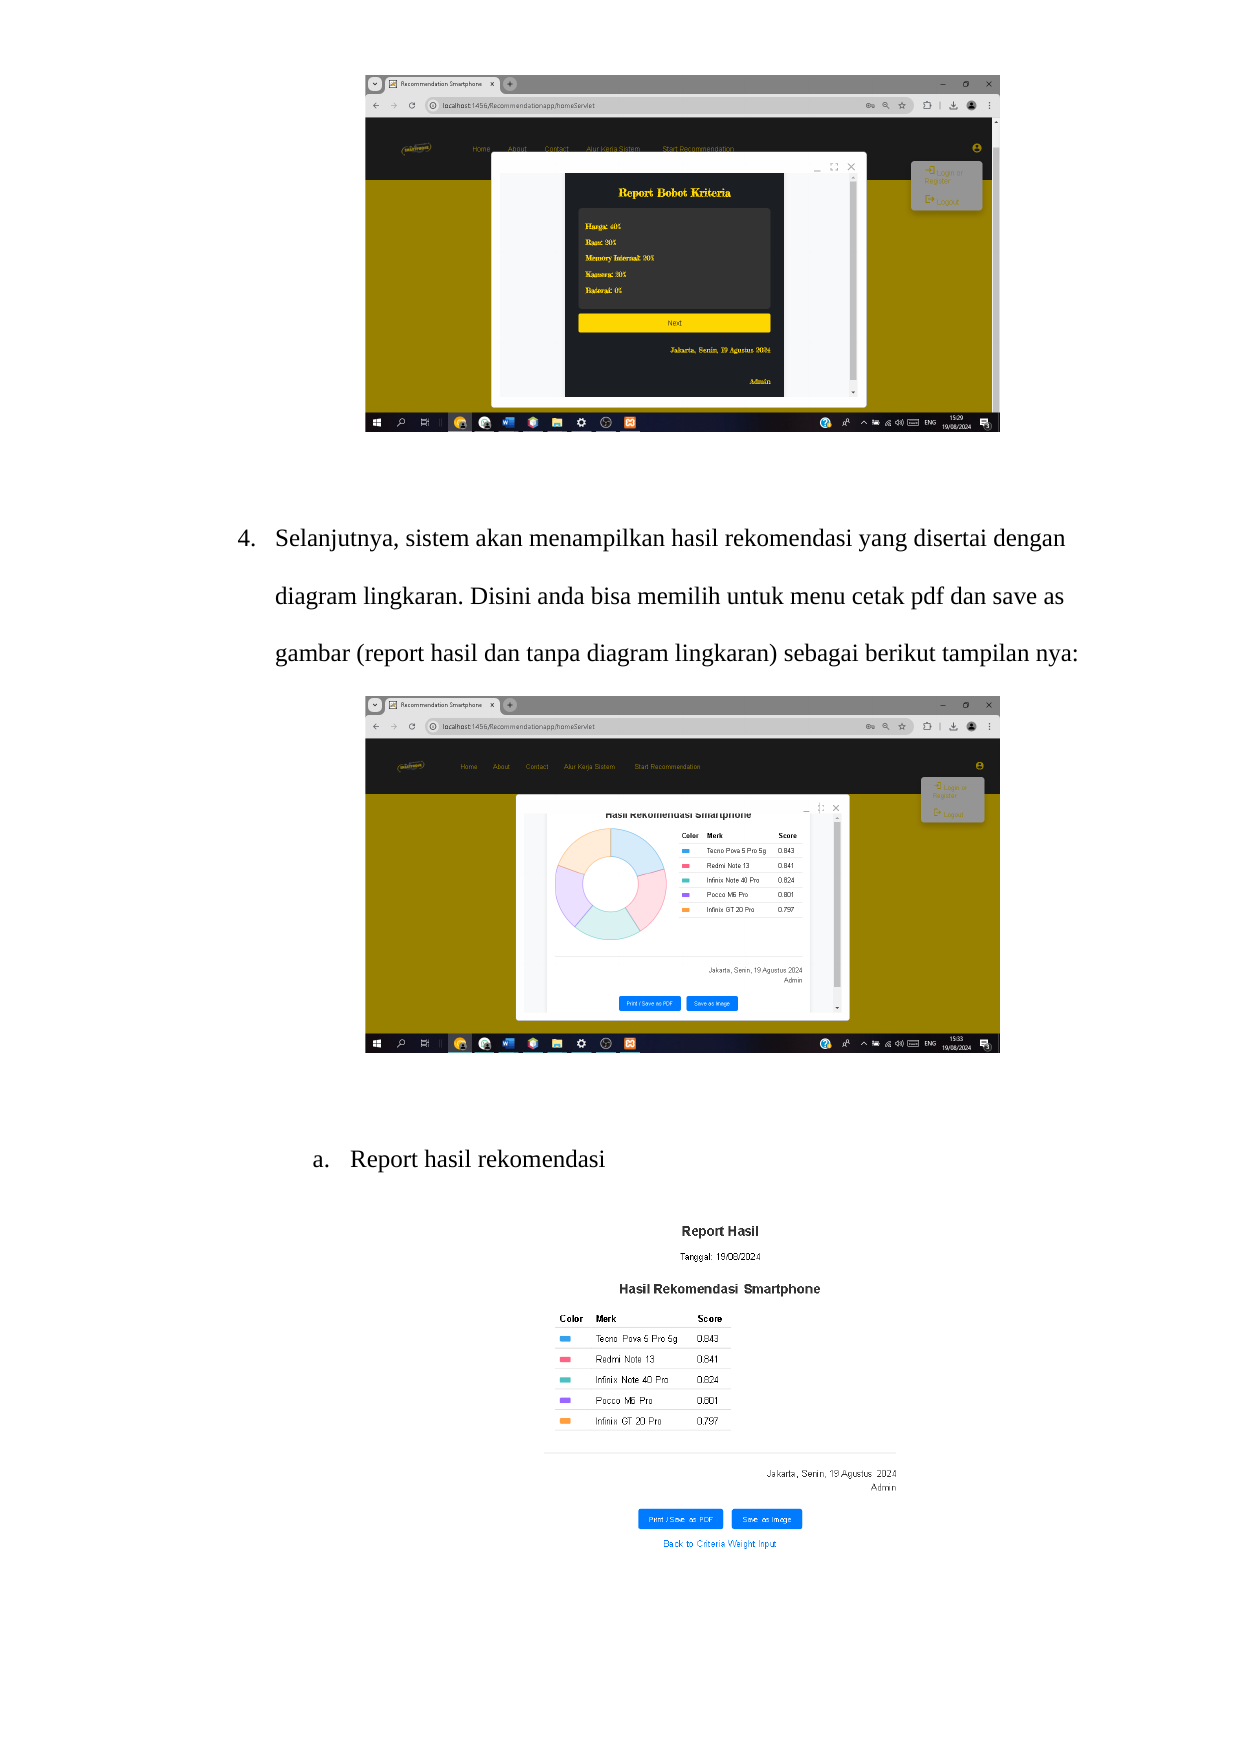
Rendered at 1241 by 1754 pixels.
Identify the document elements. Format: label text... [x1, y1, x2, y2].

list Report hasil rekomendasi [312, 1144, 1090, 1173]
picture [533, 1202, 907, 1559]
picture [365, 696, 1000, 1053]
picture [365, 75, 1000, 432]
list Selanjutnya, sistem akan menampilkan hasil rekomendasi yang disertai dengan diagram lingkaran. Disini anda bisa memilih untuk menu cetak pdf dan save as gambar (report hasil dan tanpa diagram lingkaran) sebagai berikut tampilan nya: [237, 523, 1090, 667]
